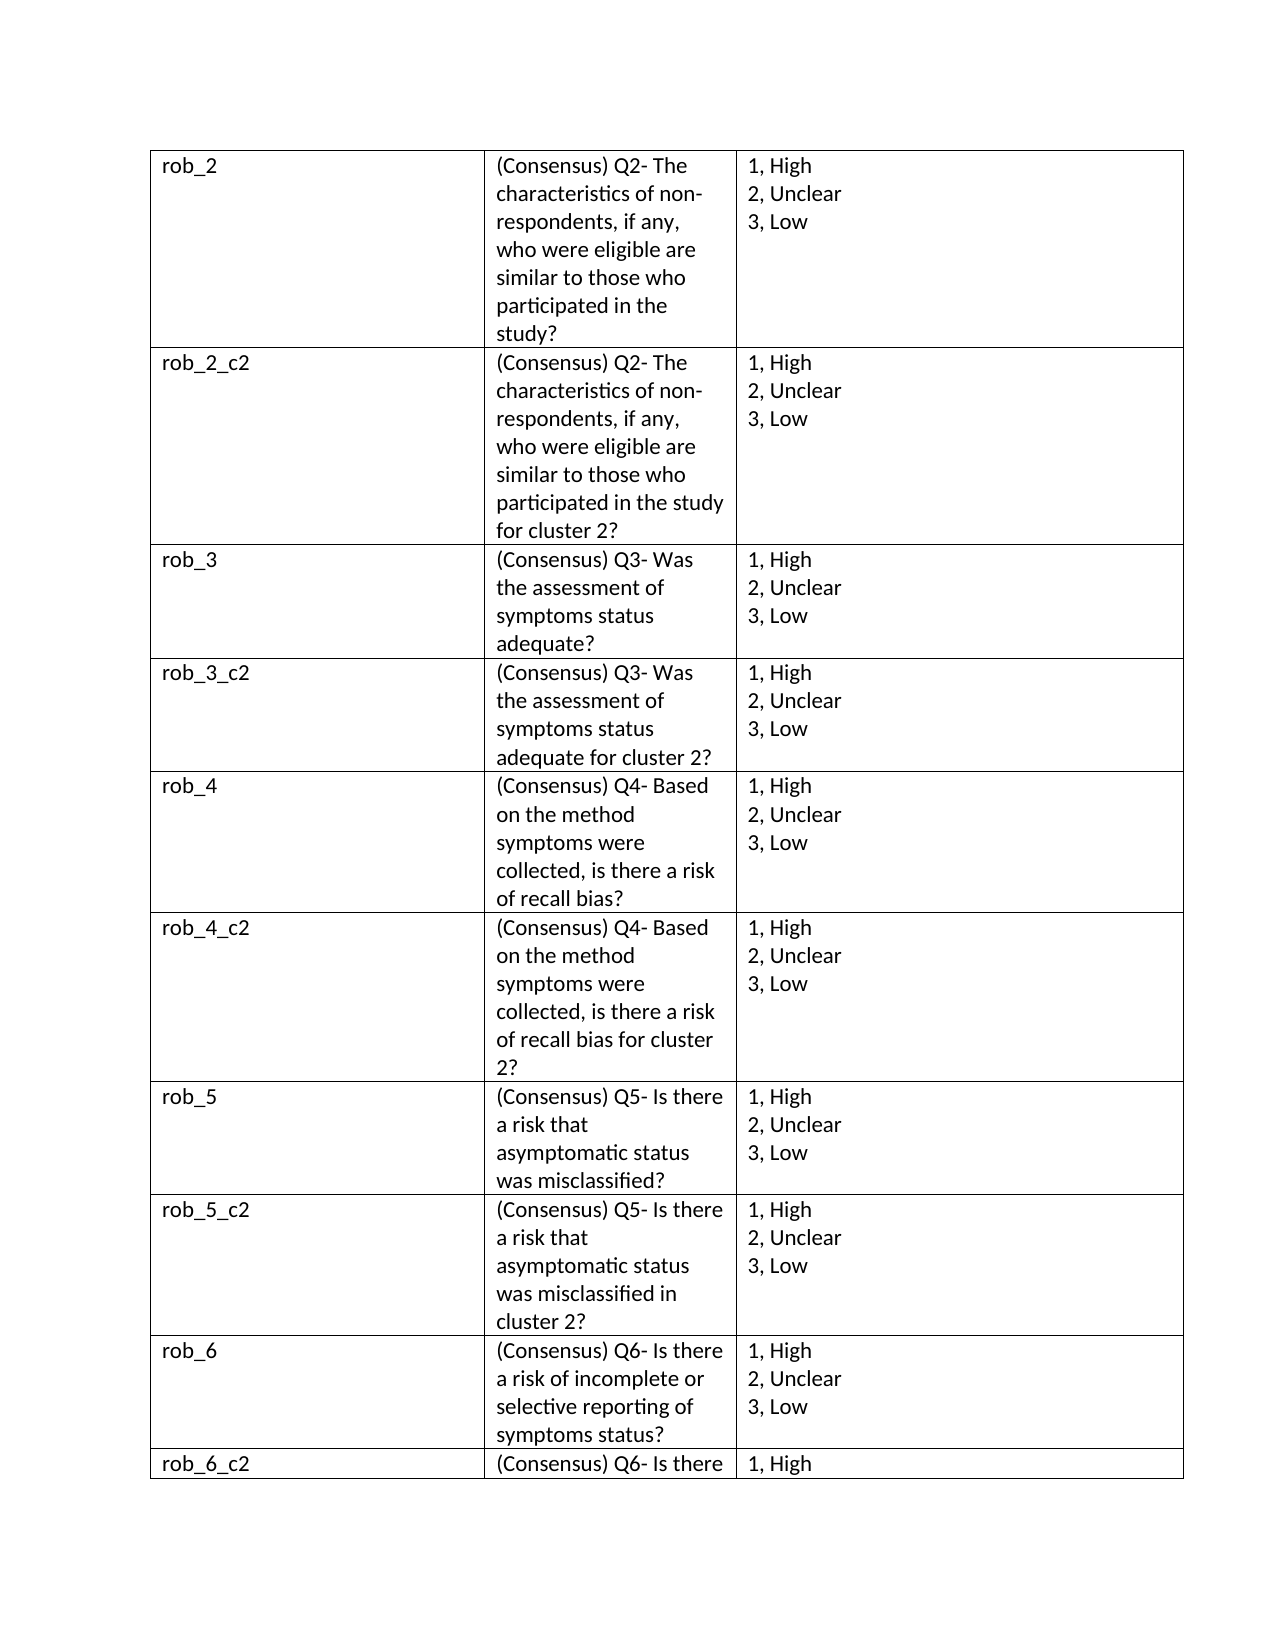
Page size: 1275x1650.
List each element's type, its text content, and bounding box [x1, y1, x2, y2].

table_cell (Consensus) Q4- Based on the method symptoms were collected, is there a risk of recall bias for cluster 2? [485, 913, 736, 1081]
table_cell 1, High 2, Unclear 3, Low [737, 913, 1183, 1081]
table_cell (Consensus) Q3- Was the assessment of symptoms status adequate? [485, 545, 736, 657]
table_cell rob_5 [151, 1082, 484, 1194]
table_cell (Consensus) Q4- Based on the method symptoms were collected, is there a risk of recall bias? [485, 772, 736, 912]
table_cell rob_4_c2 [151, 913, 484, 1081]
table_cell rob_4 [151, 772, 484, 912]
table_cell (Consensus) Q2- The characteristics of non-respondents, if any, who were eligible are similar to those who participated in the study for cluster 2? [485, 348, 736, 544]
table_cell (Consensus) Q5- Is there a risk that asymptomatic status was misclassified in cluster 2? [485, 1195, 736, 1335]
table_cell rob_2 [151, 151, 484, 347]
table_cell rob_3 [151, 545, 484, 657]
table_cell 1, High 2, Unclear 3, Low [737, 1336, 1183, 1448]
table_cell 1, High 2, Unclear 3, Low [737, 151, 1183, 347]
table_cell 1, High 2, Unclear 3, Low [737, 1082, 1183, 1194]
table_cell 1, High 2, Unclear 3, Low [737, 772, 1183, 912]
table_cell rob_6_c2 [151, 1449, 484, 1477]
table_cell 1, High 2, Unclear 3, Low [737, 659, 1183, 771]
table_cell (Consensus) Q6- Is there a risk of incomplete or selective reporting of symptoms status in cluster 2? [485, 1449, 736, 1477]
table_cell (Consensus) Q6- Is there a risk of incomplete or selective reporting of symptoms status? [485, 1336, 736, 1448]
table_cell (Consensus) Q5- Is there a risk that asymptomatic status was misclassified? [485, 1082, 736, 1194]
table_cell rob_6 [151, 1336, 484, 1448]
table_cell 1, High 2, Unclear 3, Low [737, 545, 1183, 657]
table_cell rob_3_c2 [151, 659, 484, 771]
table_cell 1, High 2, Unclear 3, Low [737, 1195, 1183, 1335]
table_cell rob_5_c2 [151, 1195, 484, 1335]
table_cell 1, High 2, Unclear 3, Low [737, 1449, 1183, 1477]
table_cell (Consensus) Q3- Was the assessment of symptoms status adequate for cluster 2? [485, 659, 736, 771]
table_cell 1, High 2, Unclear 3, Low [737, 348, 1183, 544]
table_cell rob_2_c2 [151, 348, 484, 544]
table_cell (Consensus) Q2- The characteristics of non-respondents, if any, who were eligible are similar to those who participated in the study? [485, 151, 736, 347]
